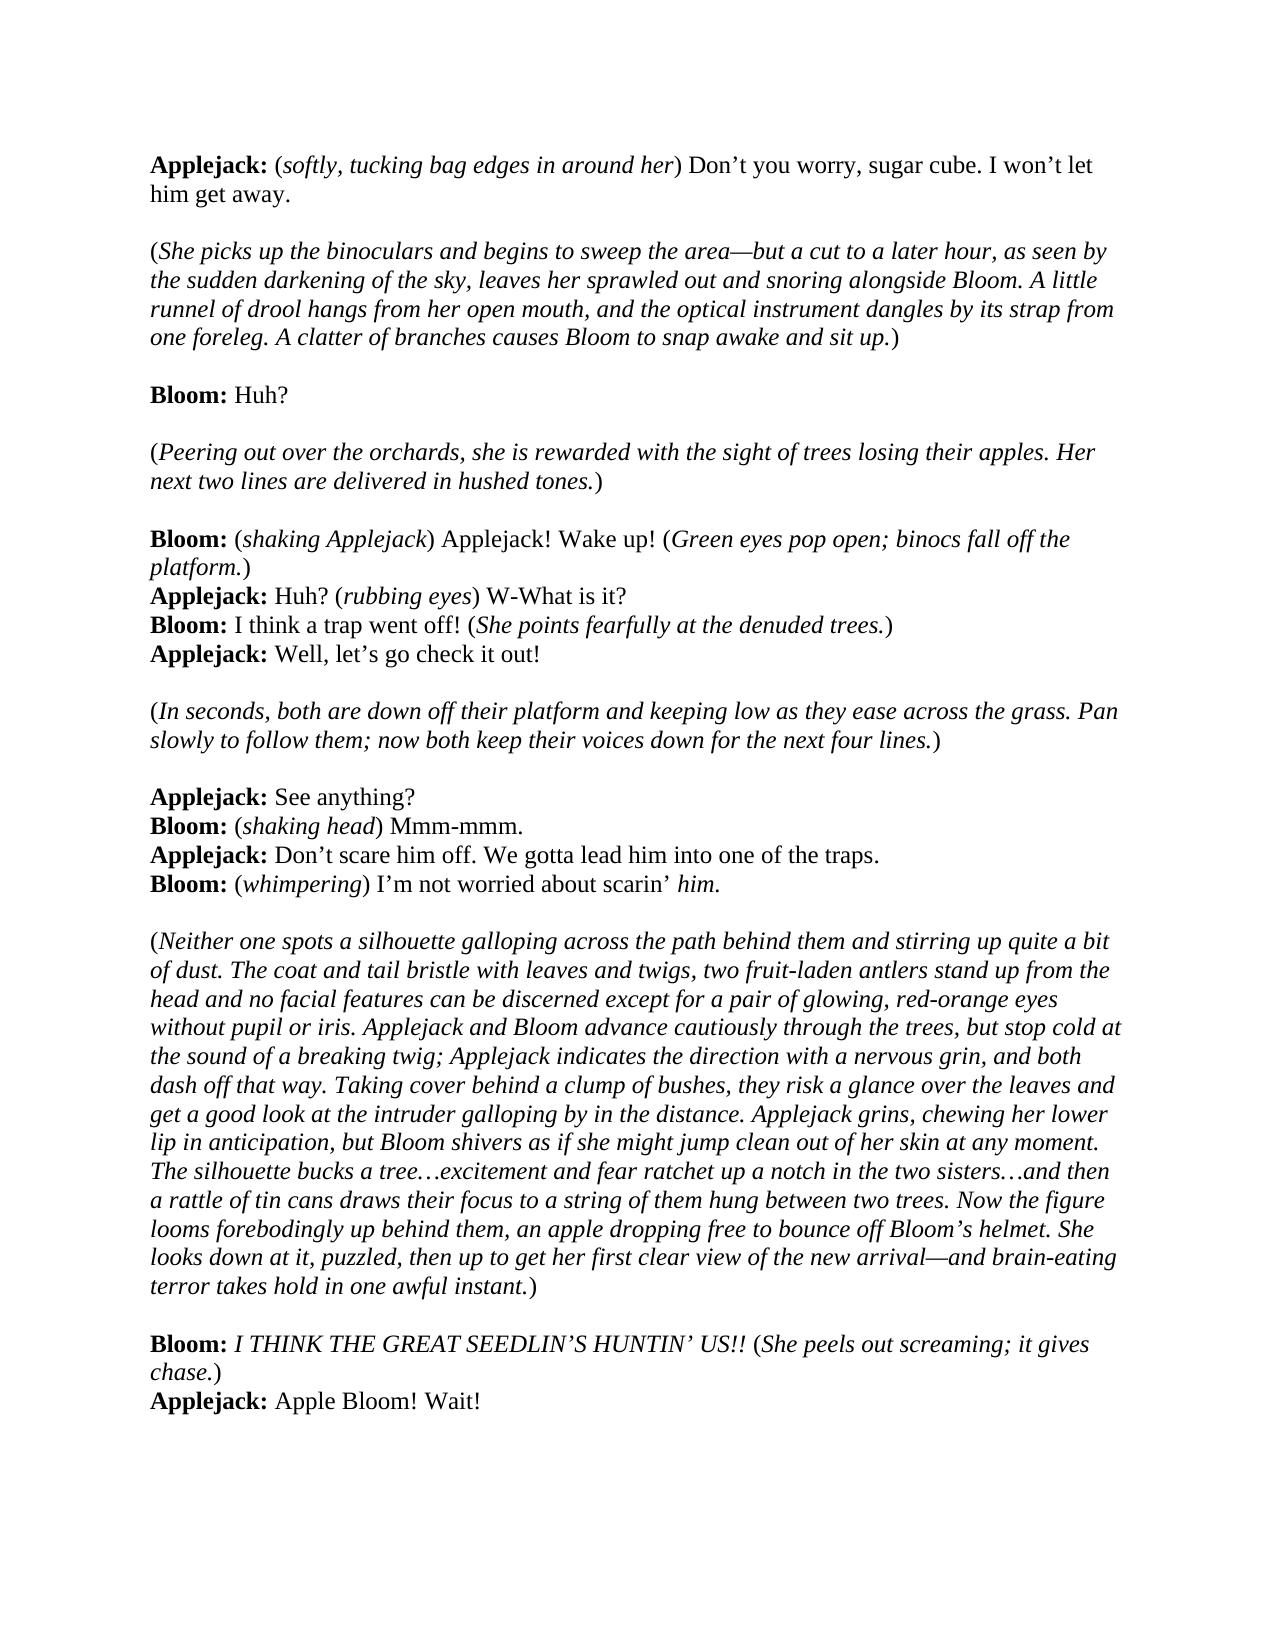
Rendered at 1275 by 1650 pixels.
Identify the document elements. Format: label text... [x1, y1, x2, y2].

text Applejack: See anything? [150, 782, 1125, 811]
text (In seconds, both are down off their platform and keeping low as they ease across the grass. Pan slowly to follow them; now both keep their voices down for the next four lines.) [150, 696, 1125, 754]
text Applejack: Apple Bloom! Wait! [150, 1386, 1125, 1415]
text Bloom: I think a trap went off! (She points fearfully at the denuded trees.) [150, 610, 1125, 639]
text Bloom: I THINK THE GREAT SEEDLIN’S HUNTIN’ US!! (She peels out screaming; it gives chase.) [150, 1329, 1125, 1386]
text Bloom: (whimpering) I’m not worried about scarin’ him. [150, 869, 1125, 897]
text Applejack: Well, let’s go check it out! [150, 639, 1125, 667]
text Bloom: (shaking head) Mmm-mmm. [150, 811, 1125, 840]
text (Neither one spots a silhouette galloping across the path behind them and stirring up quite a bit of dust. The coat and tail bristle with leaves and twigs, two fruit-laden antlers stand up from the head and no facial features can be discerned except for a pair of glowing, red-orange eyes without pupil or iris. Applejack and Bloom advance cautiously through the trees, but stop cold at the sound of a breaking twig; Applejack indicates the direction with a nervous grin, and both dash off that way. Taking cover behind a clump of bushes, they risk a glance over the leaves and get a good look at the intruder galloping by in the distance. Applejack grins, chewing her lower lip in anticipation, but Bloom shivers as if she might jump clean out of her skin at any moment. The silhouette bucks a tree…excitement and fear ratchet up a notch in the two sisters…and then a rattle of tin cans draws their focus to a string of them hung between two trees. Now the figure looms forebodingly up behind them, an apple dropping free to bounce off Bloom’s helmet. She looks down at it, puzzled, then up to get her first clear view of the new arrival—and brain-eating terror takes hold in one awful instant.) [150, 926, 1125, 1300]
text Applejack: (softly, tucking bag edges in around her) Don’t you worry, sugar cube. I won’t let him get away. [150, 150, 1125, 207]
text Bloom: (shaking Applejack) Applejack! Wake up! (Green eyes pop open; binocs fall off the platform.) [150, 524, 1125, 581]
text Applejack: Don’t scare him off. We gotta lead him into one of the traps. [150, 840, 1125, 869]
text (Peering out over the orchards, she is rewarded with the sight of trees losing their apples. Her next two lines are delivered in hushed tones.) [150, 437, 1125, 495]
text Applejack: Huh? (rubbing eyes) W-What is it? [150, 581, 1125, 610]
text (She picks up the binoculars and begins to sweep the area—but a cut to a later hour, as seen by the sudden darkening of the sky, leaves her sprawled out and snoring alongside Bloom. A little runnel of drool hangs from her open mouth, and the optical instrument dangles by its strap from one foreleg. A clatter of branches causes Bloom to snap awake and sit up.) [150, 236, 1125, 351]
text Bloom: Huh? [150, 380, 1125, 409]
